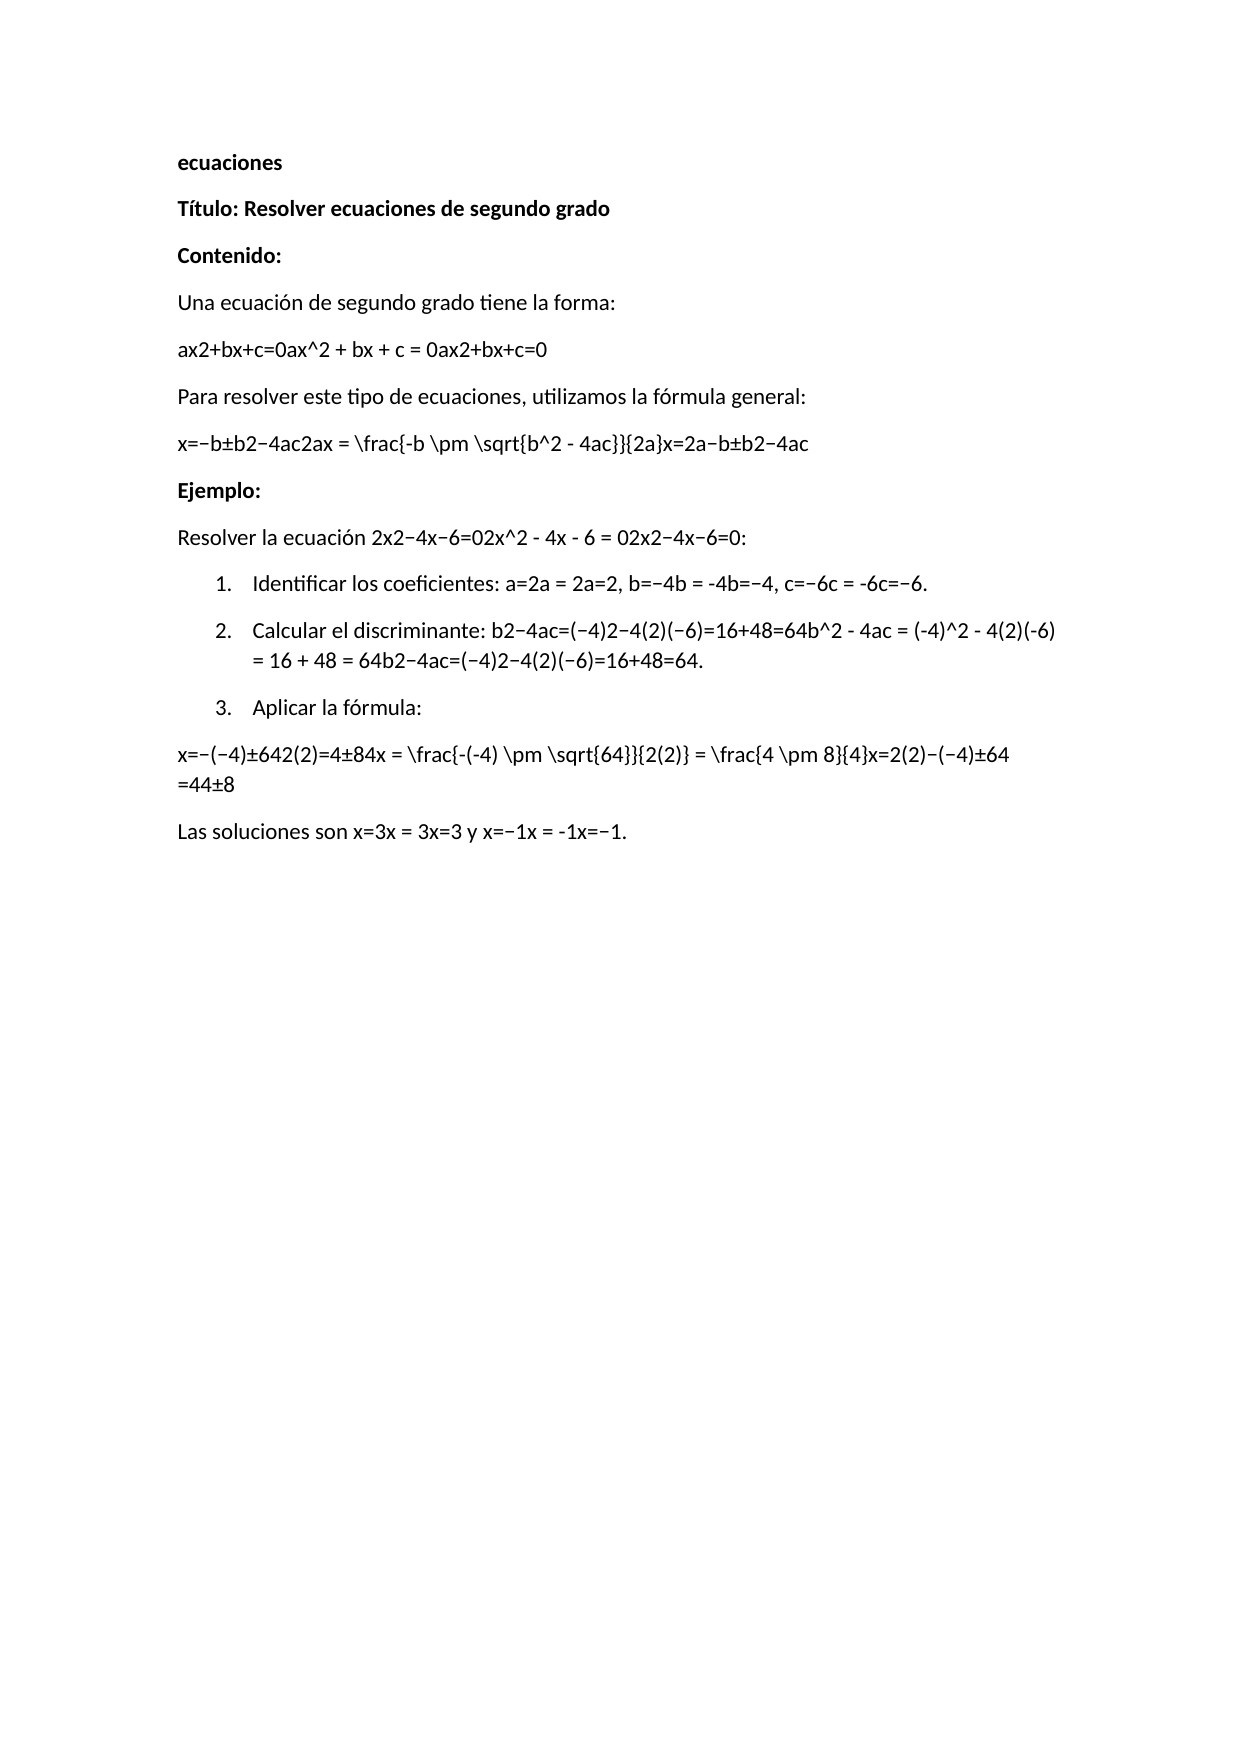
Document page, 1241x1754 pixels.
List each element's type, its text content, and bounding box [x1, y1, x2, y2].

text Contenido: [177, 241, 1063, 269]
text x=−b±b2−4ac2ax = \frac{-b \pm \sqrt{b^2 - 4ac}}{2a}x=2a−b±b2−4ac​​ [177, 429, 1063, 457]
text Título: Resolver ecuaciones de segundo grado [177, 194, 1063, 222]
list Identificar los coeficientes: a=2a = 2a=2, b=−4b = -4b=−4, c=−6c = -6c=−6. [215, 569, 1063, 597]
text Ejemplo: [177, 476, 1063, 504]
list Calcular el discriminante: b2−4ac=(−4)2−4(2)(−6)=16+48=64b^2 - 4ac = (-4)^2 - 4(2)(-6) = 16 + 48 = 64b2−4ac=(−4)2−4(2)(−6)=16+48=64. [215, 616, 1063, 674]
text Para resolver este tipo de ecuaciones, utilizamos la fórmula general: [177, 382, 1063, 410]
text Resolver la ecuación 2x2−4x−6=02x^2 - 4x - 6 = 02x2−4x−6=0: [177, 523, 1063, 551]
list Aplicar la fórmula: [215, 693, 1063, 721]
text ecuaciones [177, 148, 1063, 176]
text ax2+bx+c=0ax^2 + bx + c = 0ax2+bx+c=0 [177, 335, 1063, 363]
text x=−(−4)±642(2)=4±84x = \frac{-(-4) \pm \sqrt{64}}{2(2)} = \frac{4 \pm 8}{4}x=2(2)−(−4)±64​​=44±8​ [177, 740, 1063, 798]
text Una ecuación de segundo grado tiene la forma: [177, 288, 1063, 316]
text Las soluciones son x=3x = 3x=3 y x=−1x = -1x=−1. [177, 817, 1063, 845]
